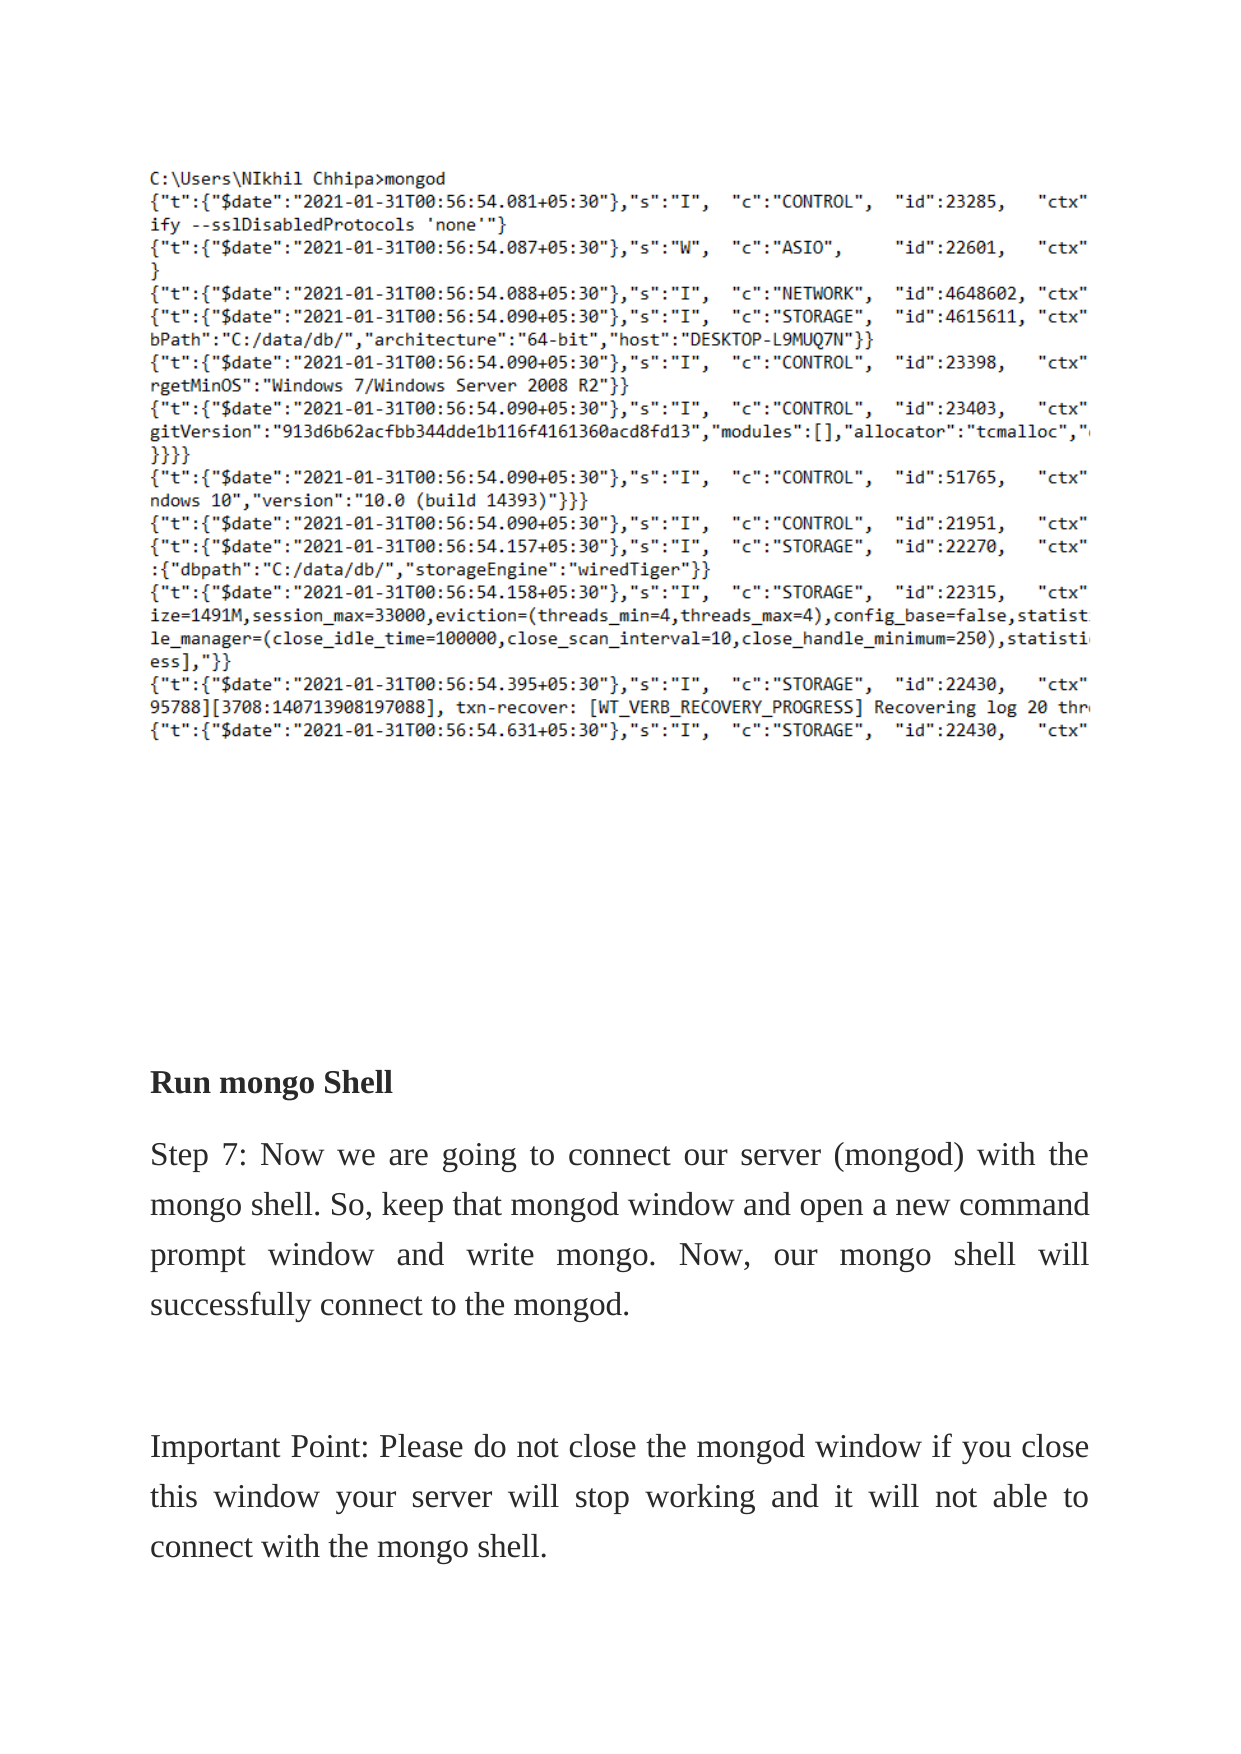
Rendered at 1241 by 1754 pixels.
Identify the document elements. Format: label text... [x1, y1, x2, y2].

text Run mongo Shell [150, 1051, 1090, 1101]
text Important Point: Please do not close the mongod window if you close this window your server will stop working and it will not able to connect with the mongo shell. [150, 1415, 1090, 1565]
picture [150, 150, 1091, 744]
text Step 7: Now we are going to connect our server (mongod) with the mongo shell. So, keep that mongod window and open a new command prompt window and write mongo. Now, our mongo shell will successfully connect to the mongod. [150, 1122, 1090, 1322]
